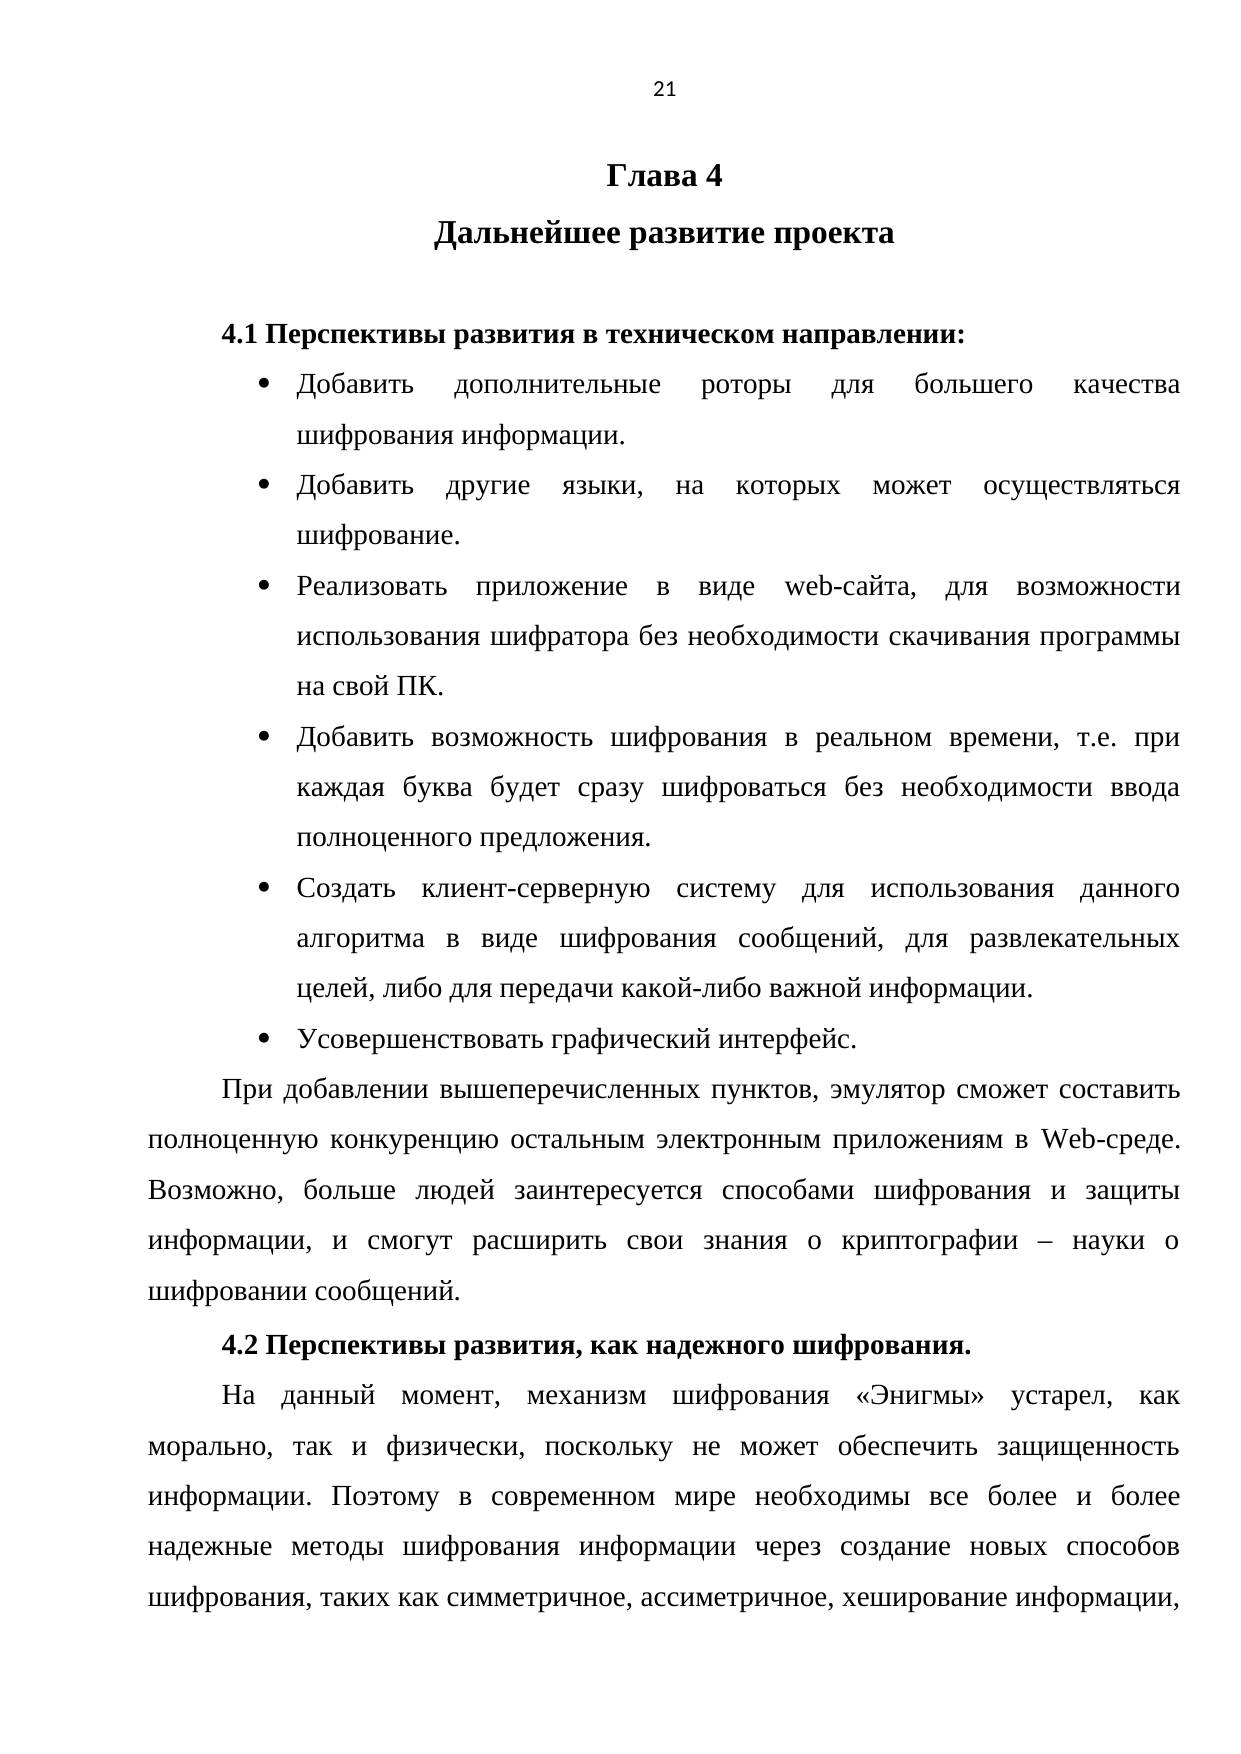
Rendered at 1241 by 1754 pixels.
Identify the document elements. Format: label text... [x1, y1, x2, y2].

list Создать клиент-серверную систему для использования данного алгоритма в виде шифрования сообщений, для развлекательных целей, либо для передачи какой-либо важной информации. [259, 870, 1181, 1004]
list Усовершенствовать графический интерфейс. [259, 1021, 1181, 1054]
text При добавлении вышеперечисленных пунктов, эмулятор сможет составить полноценную конкуренцию остальным электронным приложениям в Web-среде. Возможно, больше людей заинтересуется способами шифрования и защиты информации, и смогут расширить свои знания о криптографии – науки о шифровании сообщений. [148, 1071, 1181, 1306]
subtitle 4.1 Перспективы развития в техническом направлении: [148, 316, 1181, 349]
list Добавить другие языки, на которых может осуществляться шифрование. [259, 467, 1181, 551]
list Реализовать приложение в виде web-сайта, для возможности использования шифратора без необходимости скачивания программы на свой ПК. [259, 568, 1181, 702]
subtitle 4.2 Перспективы развития, как надежного шифрования. [148, 1327, 1181, 1361]
subtitle Глава 4 Дальнейшее развитие проекта [148, 155, 1181, 251]
list Добавить дополнительные роторы для большего качества шифрования информации. [259, 366, 1181, 450]
list Добавить возможность шифрования в реальном времени, т.е. при каждая буква будет сразу шифроваться без необходимости ввода полноценного предложения. [259, 719, 1181, 853]
